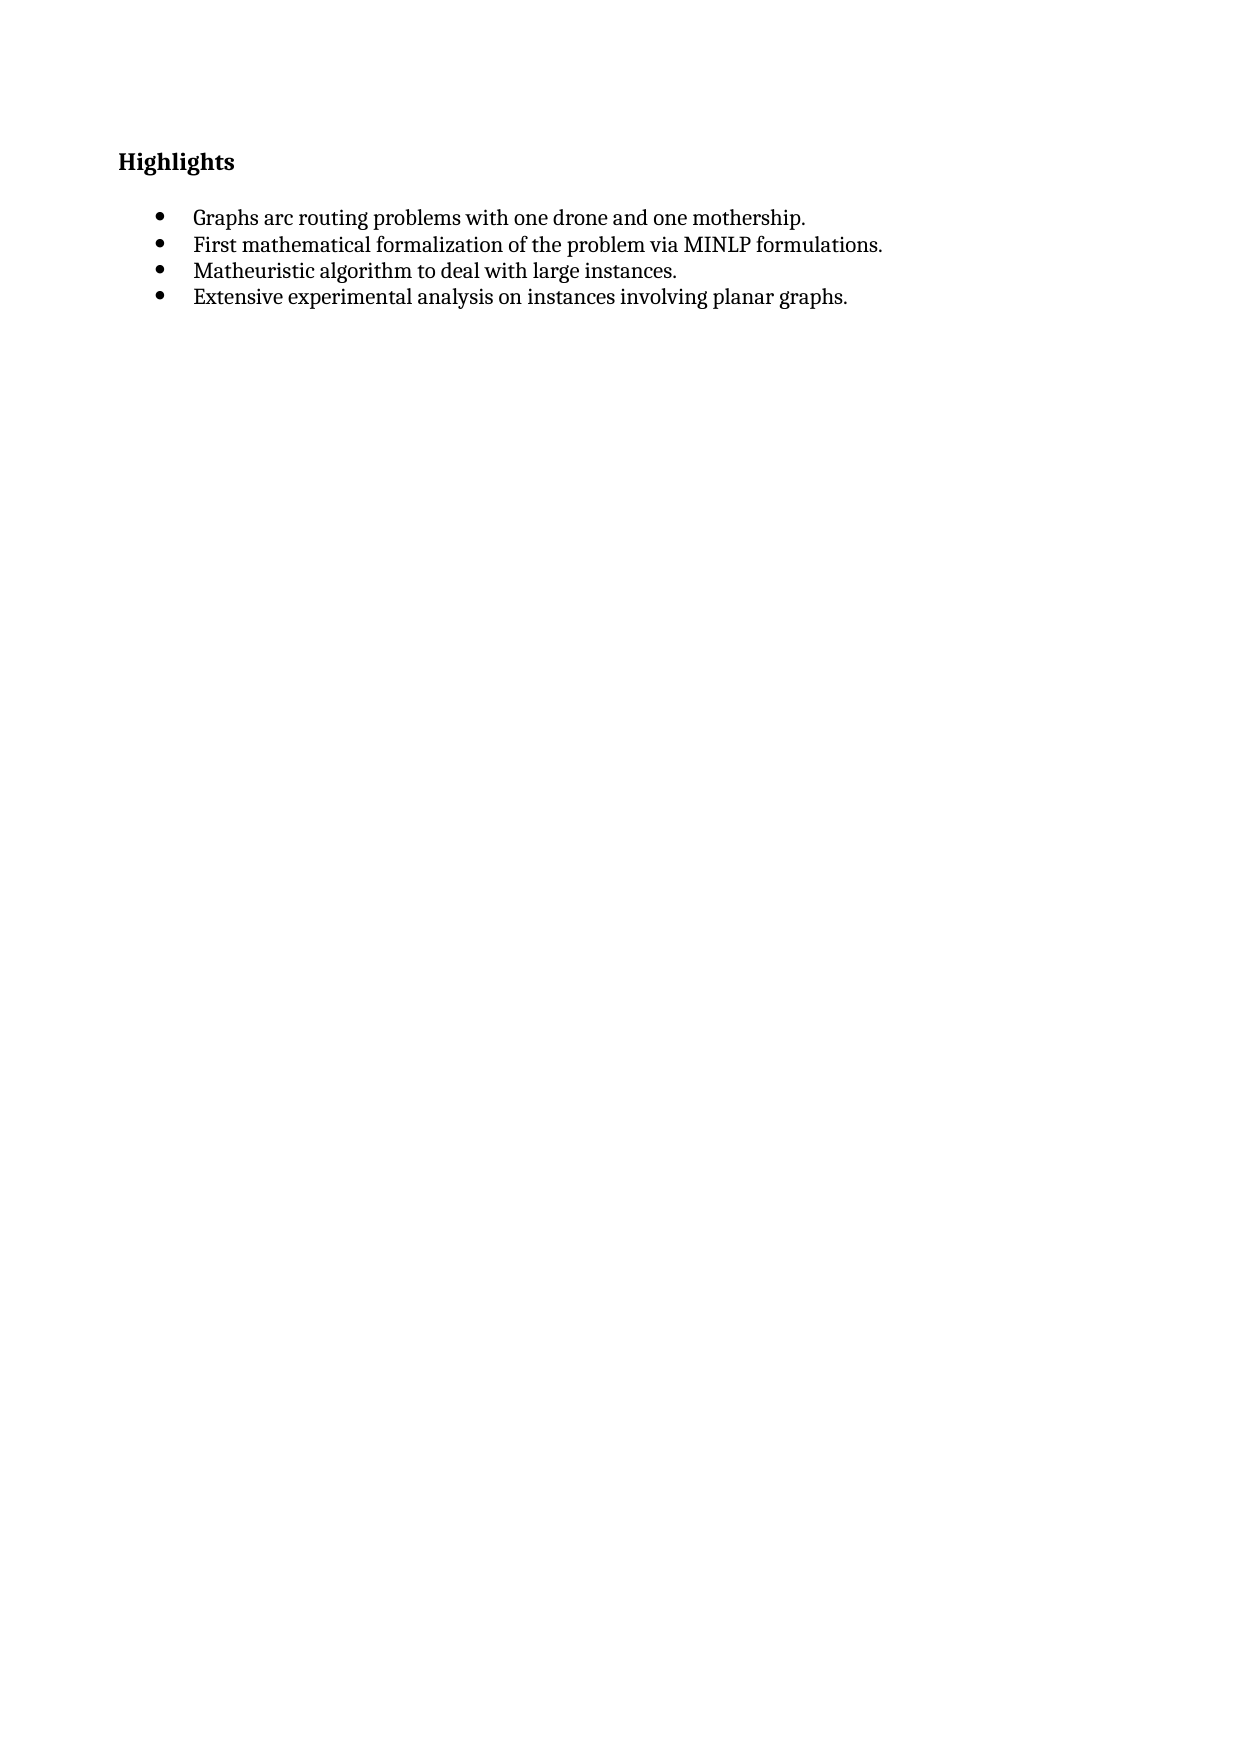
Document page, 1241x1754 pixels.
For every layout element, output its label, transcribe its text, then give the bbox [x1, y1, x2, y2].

list Graphs arc routing problems with one drone and one mothership. [156, 205, 1122, 231]
list Matheuristic algorithm to deal with large instances. [156, 258, 1122, 284]
text Highlights [118, 148, 1122, 176]
list Extensive experimental analysis on instances involving planar graphs. [156, 284, 1122, 311]
list First mathematical formalization of the problem via MINLP formulations. [156, 231, 1122, 258]
